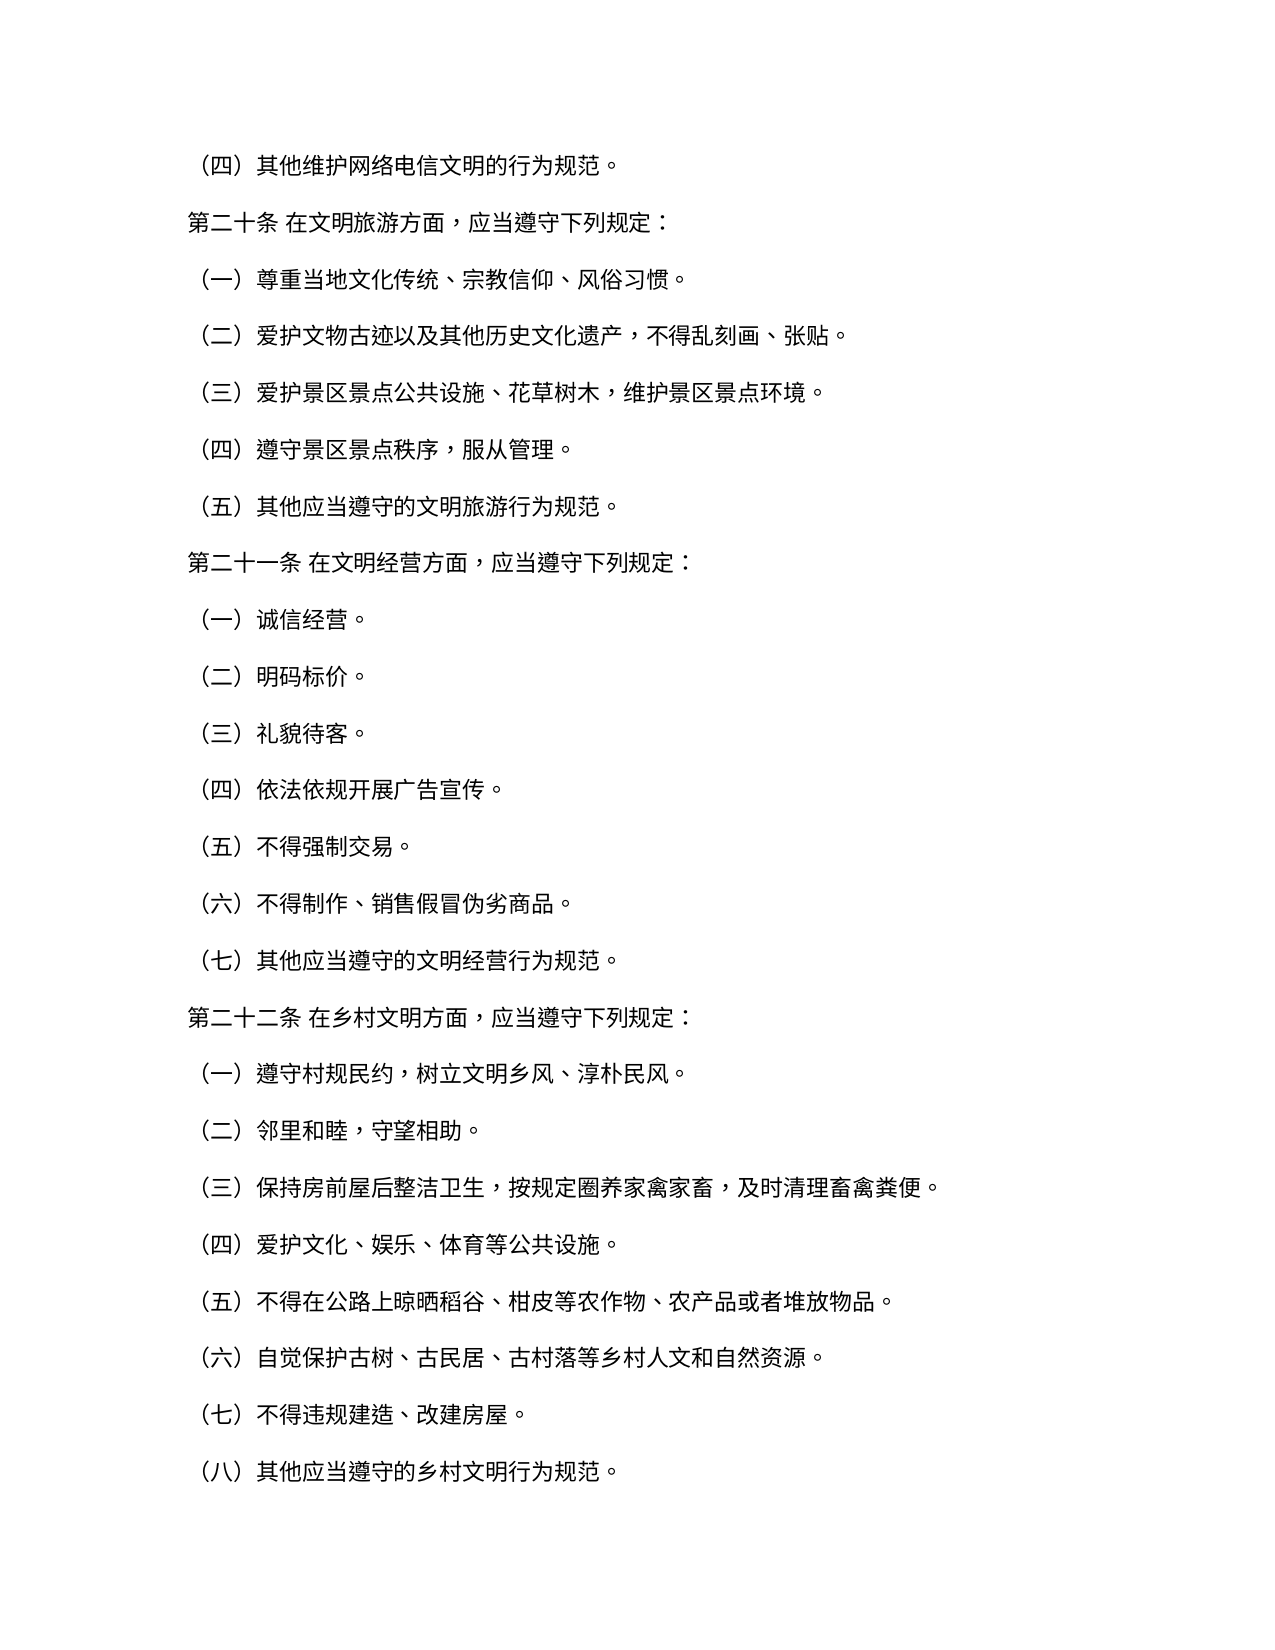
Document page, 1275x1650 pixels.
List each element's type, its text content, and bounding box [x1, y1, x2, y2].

text （四）依法依规开展广告宣传。 [187, 774, 1087, 806]
text 第二十一条 在文明经营方面，应当遵守下列规定： [187, 547, 1087, 579]
text （四）遵守景区景点秩序，服从管理。 [187, 434, 1087, 465]
text （八）其他应当遵守的乡村文明行为规范。 [187, 1456, 1087, 1487]
text （二）邻里和睦，守望相助。 [187, 1115, 1087, 1146]
text （五）不得在公路上晾晒稻谷、柑皮等农作物、农产品或者堆放物品。 [187, 1285, 1087, 1317]
text （二）爱护文物古迹以及其他历史文化遗产，不得乱刻画、张贴。 [187, 320, 1087, 352]
text （一）遵守村规民约，树立文明乡风、淳朴民风。 [187, 1058, 1087, 1089]
text （四）其他维护网络电信文明的行为规范。 [187, 150, 1087, 181]
text （二）明码标价。 [187, 661, 1087, 692]
text （四）爱护文化、娱乐、体育等公共设施。 [187, 1229, 1087, 1260]
text （三）爱护景区景点公共设施、花草树木，维护景区景点环境。 [187, 377, 1087, 408]
text 第二十二条 在乡村文明方面，应当遵守下列规定： [187, 1002, 1087, 1033]
text （一）诚信经营。 [187, 604, 1087, 635]
text （六）自觉保护古树、古民居、古村落等乡村人文和自然资源。 [187, 1342, 1087, 1373]
text （三）礼貌待客。 [187, 718, 1087, 749]
text （三）保持房前屋后整洁卫生，按规定圈养家禽家畜，及时清理畜禽粪便。 [187, 1172, 1087, 1203]
text （七）其他应当遵守的文明经营行为规范。 [187, 945, 1087, 976]
text 第二十条 在文明旅游方面，应当遵守下列规定： [187, 207, 1087, 238]
text （六）不得制作、销售假冒伪劣商品。 [187, 888, 1087, 919]
text （一）尊重当地文化传统、宗教信仰、风俗习惯。 [187, 263, 1087, 295]
text （五）其他应当遵守的文明旅游行为规范。 [187, 491, 1087, 522]
text （七）不得违规建造、改建房屋。 [187, 1399, 1087, 1430]
text （五）不得强制交易。 [187, 831, 1087, 862]
